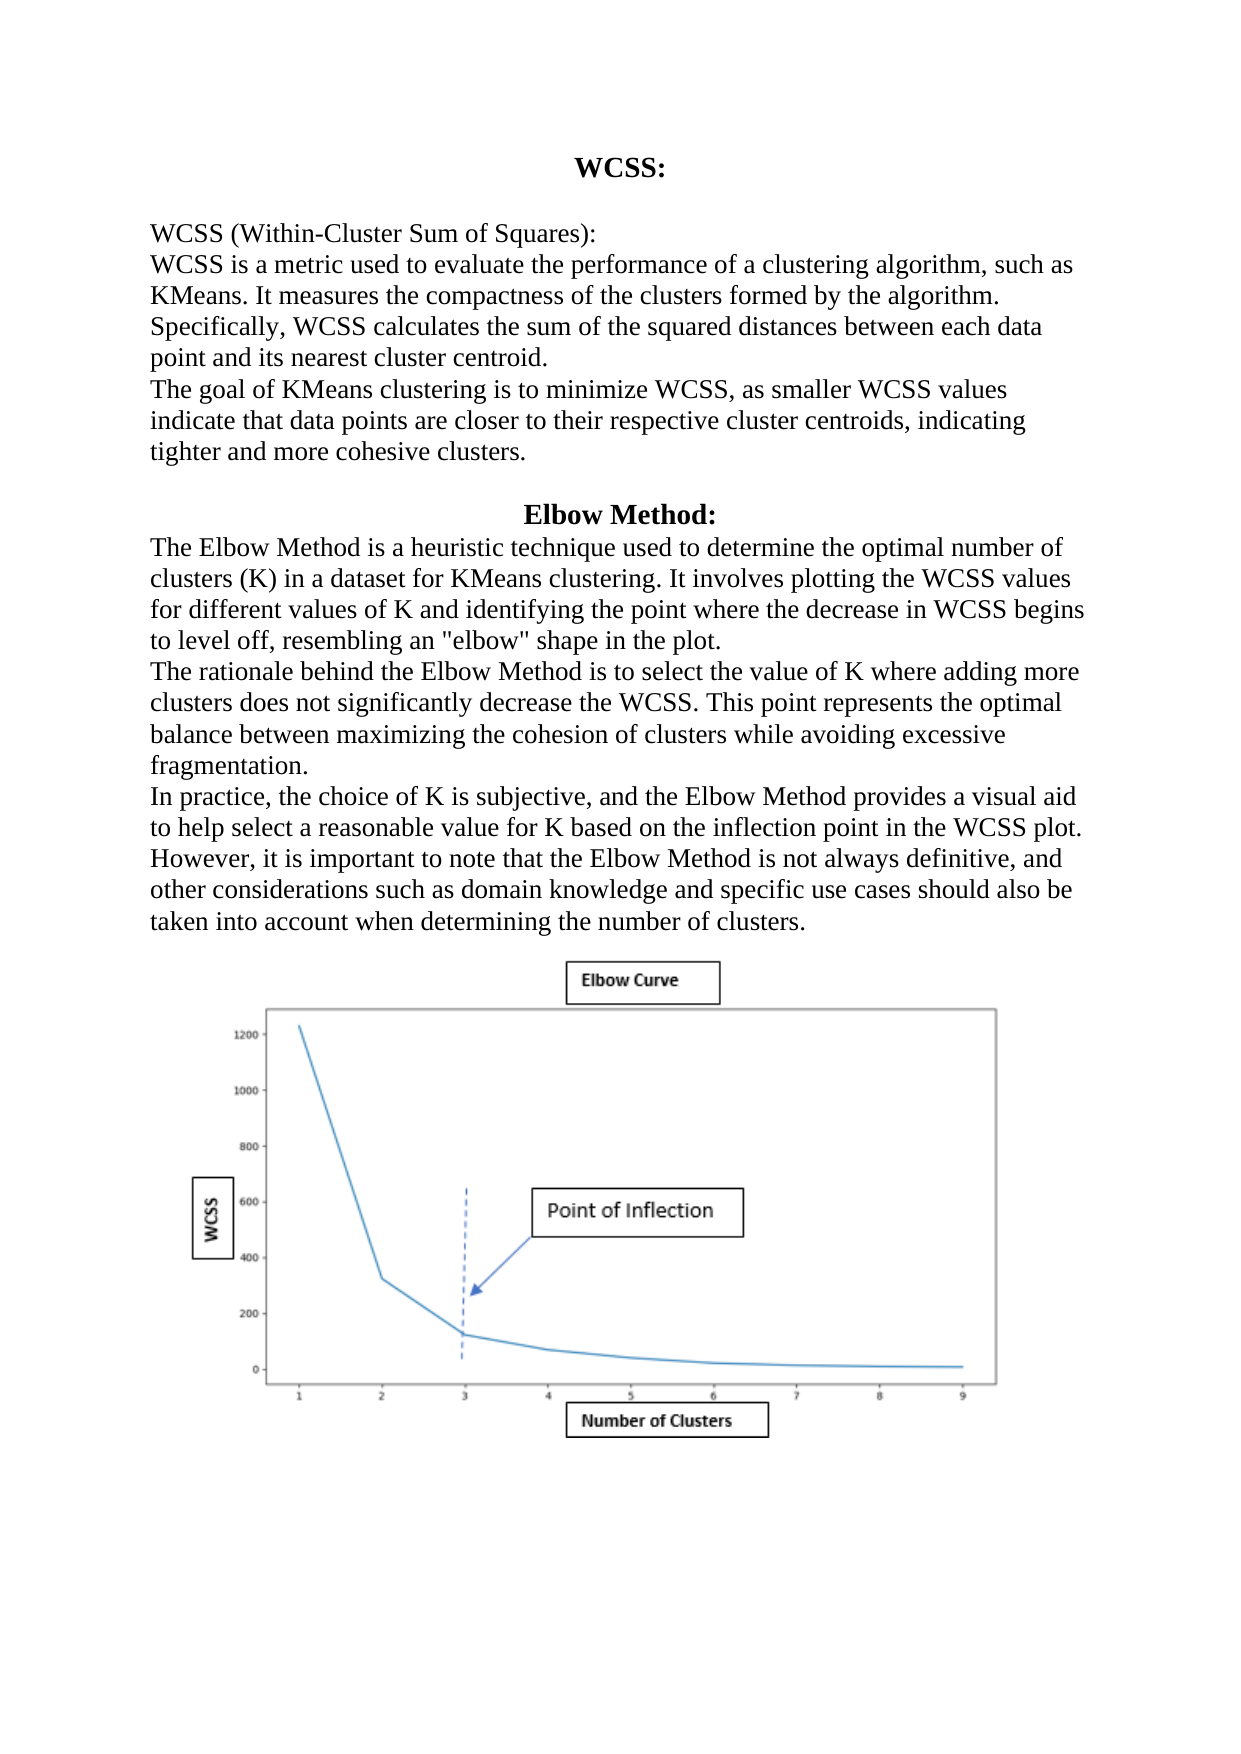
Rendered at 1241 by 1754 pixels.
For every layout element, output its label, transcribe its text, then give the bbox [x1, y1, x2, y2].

text The Elbow Method is a heuristic technique used to determine the optimal number of clusters (K) in a dataset for KMeans clustering. It involves plotting the WCSS values for different values of K and identifying the point where the decrease in WCSS begins to level off, resembling an "elbow" shape in the plot. [150, 531, 1090, 655]
text In practice, the choice of K is subjective, and the Elbow Method provides a visual aid to help select a reasonable value for K based on the inflection point in the WCSS plot. However, it is important to note that the Elbow Method is not always definitive, and other considerations such as domain knowledge and specific use cases should also be taken into account when determining the number of clusters. [150, 780, 1090, 936]
text Elbow Method: [150, 497, 1090, 531]
text WCSS (Within-Cluster Sum of Squares): [150, 217, 1090, 248]
text WCSS: [150, 150, 1090, 183]
text WCSS is a metric used to evaluate the performance of a clustering algorithm, such as KMeans. It measures the compactness of the clusters formed by the algorithm. Specifically, WCSS calculates the sum of the squared distances between each data point and its nearest cluster centroid. [150, 248, 1090, 373]
text The goal of KMeans clustering is to minimize WCSS, as smaller WCSS values indicate that data points are closer to their respective cluster centroids, indicating tighter and more cohesive clusters. [150, 373, 1090, 466]
picture [150, 952, 1025, 1438]
text The rationale behind the Elbow Method is to select the value of K where adding more clusters does not significantly decrease the WCSS. This point represents the optimal balance between maximizing the cohesion of clusters while avoiding excessive fragmentation. [150, 655, 1090, 780]
